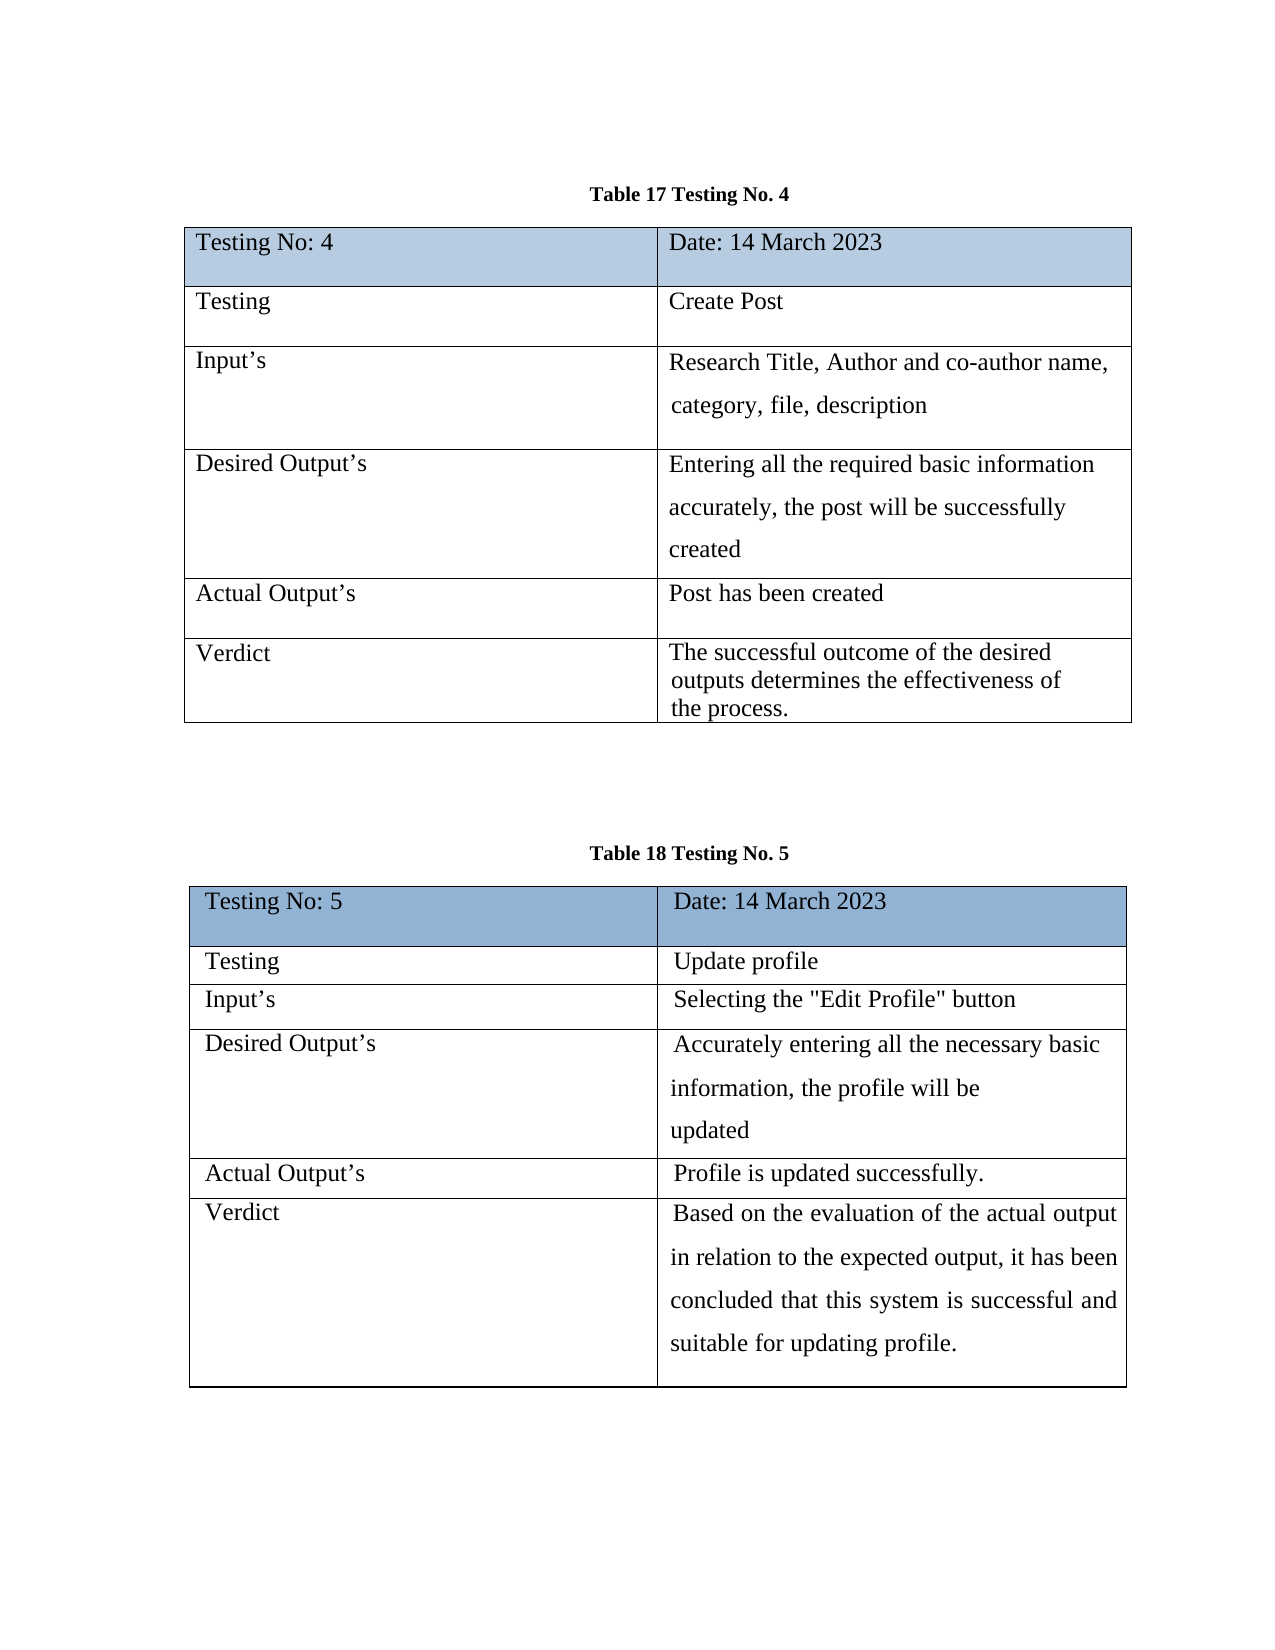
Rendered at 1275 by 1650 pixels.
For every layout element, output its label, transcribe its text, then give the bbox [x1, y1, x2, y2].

table_header Testing No: 5 [190, 887, 657, 946]
table_header Testing No: 4 [185, 228, 657, 286]
table_cell Post has been created [658, 579, 1131, 638]
table_cell Actual Output’s [185, 579, 657, 638]
table_header Date: 14 March 2023 [658, 228, 1131, 286]
text Table 17 Testing No. 4 [306, 182, 1073, 206]
table_cell Based on the evaluation of the actual output in relation to the expected output, it has been concluded that this system is successful and suitable for updating profile. [658, 1199, 1126, 1386]
table_cell Testing [185, 287, 657, 346]
text Table 18 Testing No. 5 [306, 841, 1073, 865]
table_cell Desired Output’s [190, 1030, 657, 1158]
table_cell Update profile [658, 947, 1126, 984]
table_cell Desired Output’s [185, 450, 657, 578]
table_cell Accurately entering all the necessary basic information, the profile will be updated [658, 1030, 1126, 1158]
table_cell Entering all the required basic information accurately, the post will be successfully created [658, 450, 1131, 578]
table_cell The successful outcome of the desired outputs determines the effectiveness of the process. [658, 639, 1131, 722]
table_cell Testing [190, 947, 657, 984]
table_cell Input’s [185, 347, 657, 448]
table_cell Input’s [190, 985, 657, 1028]
table_cell Create Post [658, 287, 1131, 346]
table_cell Verdict [190, 1199, 657, 1386]
table_header Date: 14 March 2023 [658, 887, 1126, 946]
table_cell Profile is updated successfully. [658, 1159, 1126, 1197]
table_cell Selecting the "Edit Profile" button [658, 985, 1126, 1028]
table_cell Research Title, Author and co-author name, category, file, description [658, 347, 1131, 448]
table_cell Actual Output’s [190, 1159, 657, 1197]
table_cell Verdict [185, 639, 657, 722]
